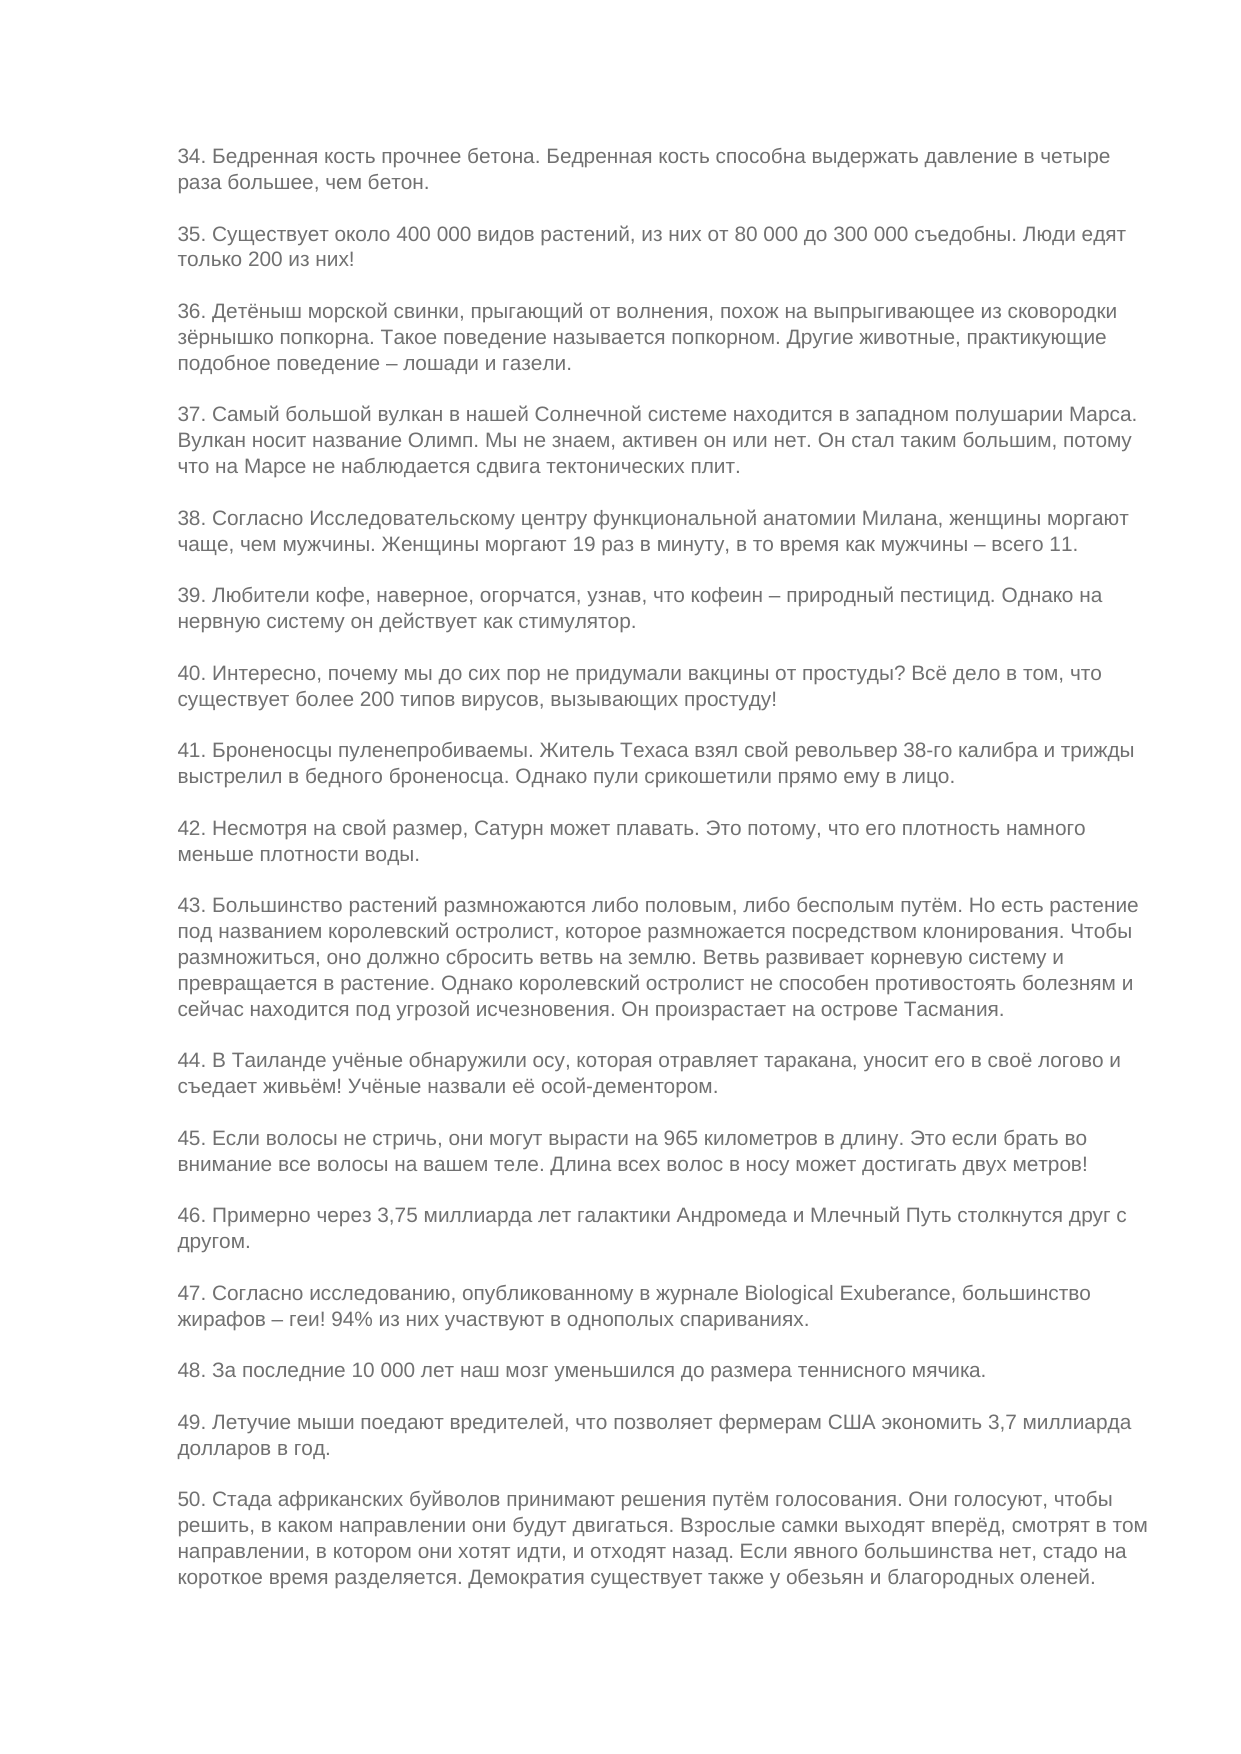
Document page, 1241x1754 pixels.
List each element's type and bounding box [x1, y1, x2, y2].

text [177, 118, 1152, 1589]
